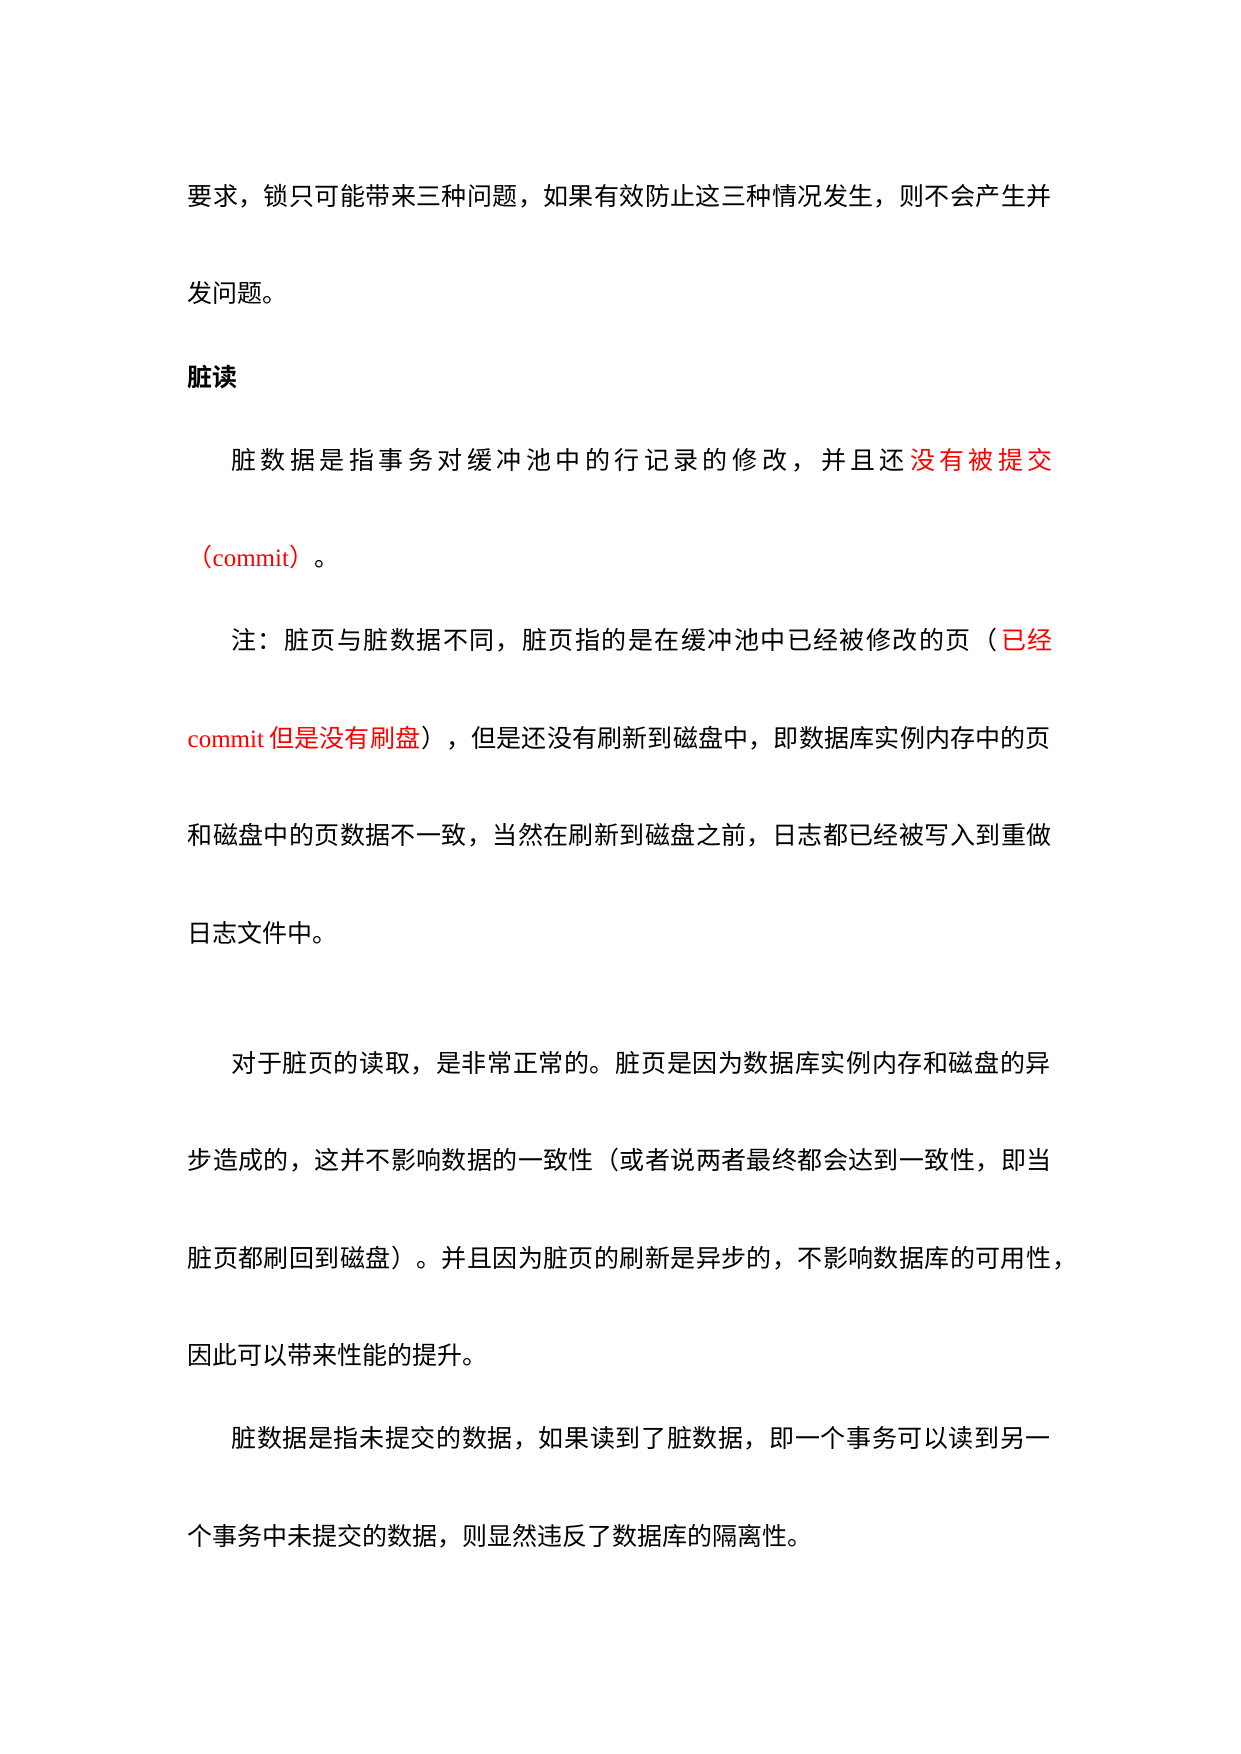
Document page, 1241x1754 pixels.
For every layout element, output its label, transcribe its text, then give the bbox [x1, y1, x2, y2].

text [187, 162, 1053, 324]
subtitle 脏读 [187, 343, 1053, 408]
text 脏数据是指事务对缓冲池中的行记录的修改，并且还没有被提交（commit）。 [187, 426, 1053, 588]
text 注：脏页与脏数据不同，脏页指的是在缓冲池中已经被修改的页（已经commit但是没有刷盘），但是还没有刷新到磁盘中，即数据库实例内存中的页和磁盘中的页数据不一致，当然在刷新到磁盘之前，日志都已经被写入到重做日志文件中。 [187, 606, 1053, 964]
text 对于脏页的读取，是非常正常的。脏页是因为数据库实例内存和磁盘的异步造成的，这并不影响数据的一致性（或者说两者最终都会达到一致性，即当脏页都刷回到磁盘）。并且因为脏页的刷新是异步的，不影响数据库的可用性，因此可以带来性能的提升。 [187, 1029, 1053, 1386]
text 脏数据是指未提交的数据，如果读到了脏数据，即一个事务可以读到另一个事务中未提交的数据，则显然违反了数据库的隔离性。 [187, 1404, 1053, 1567]
